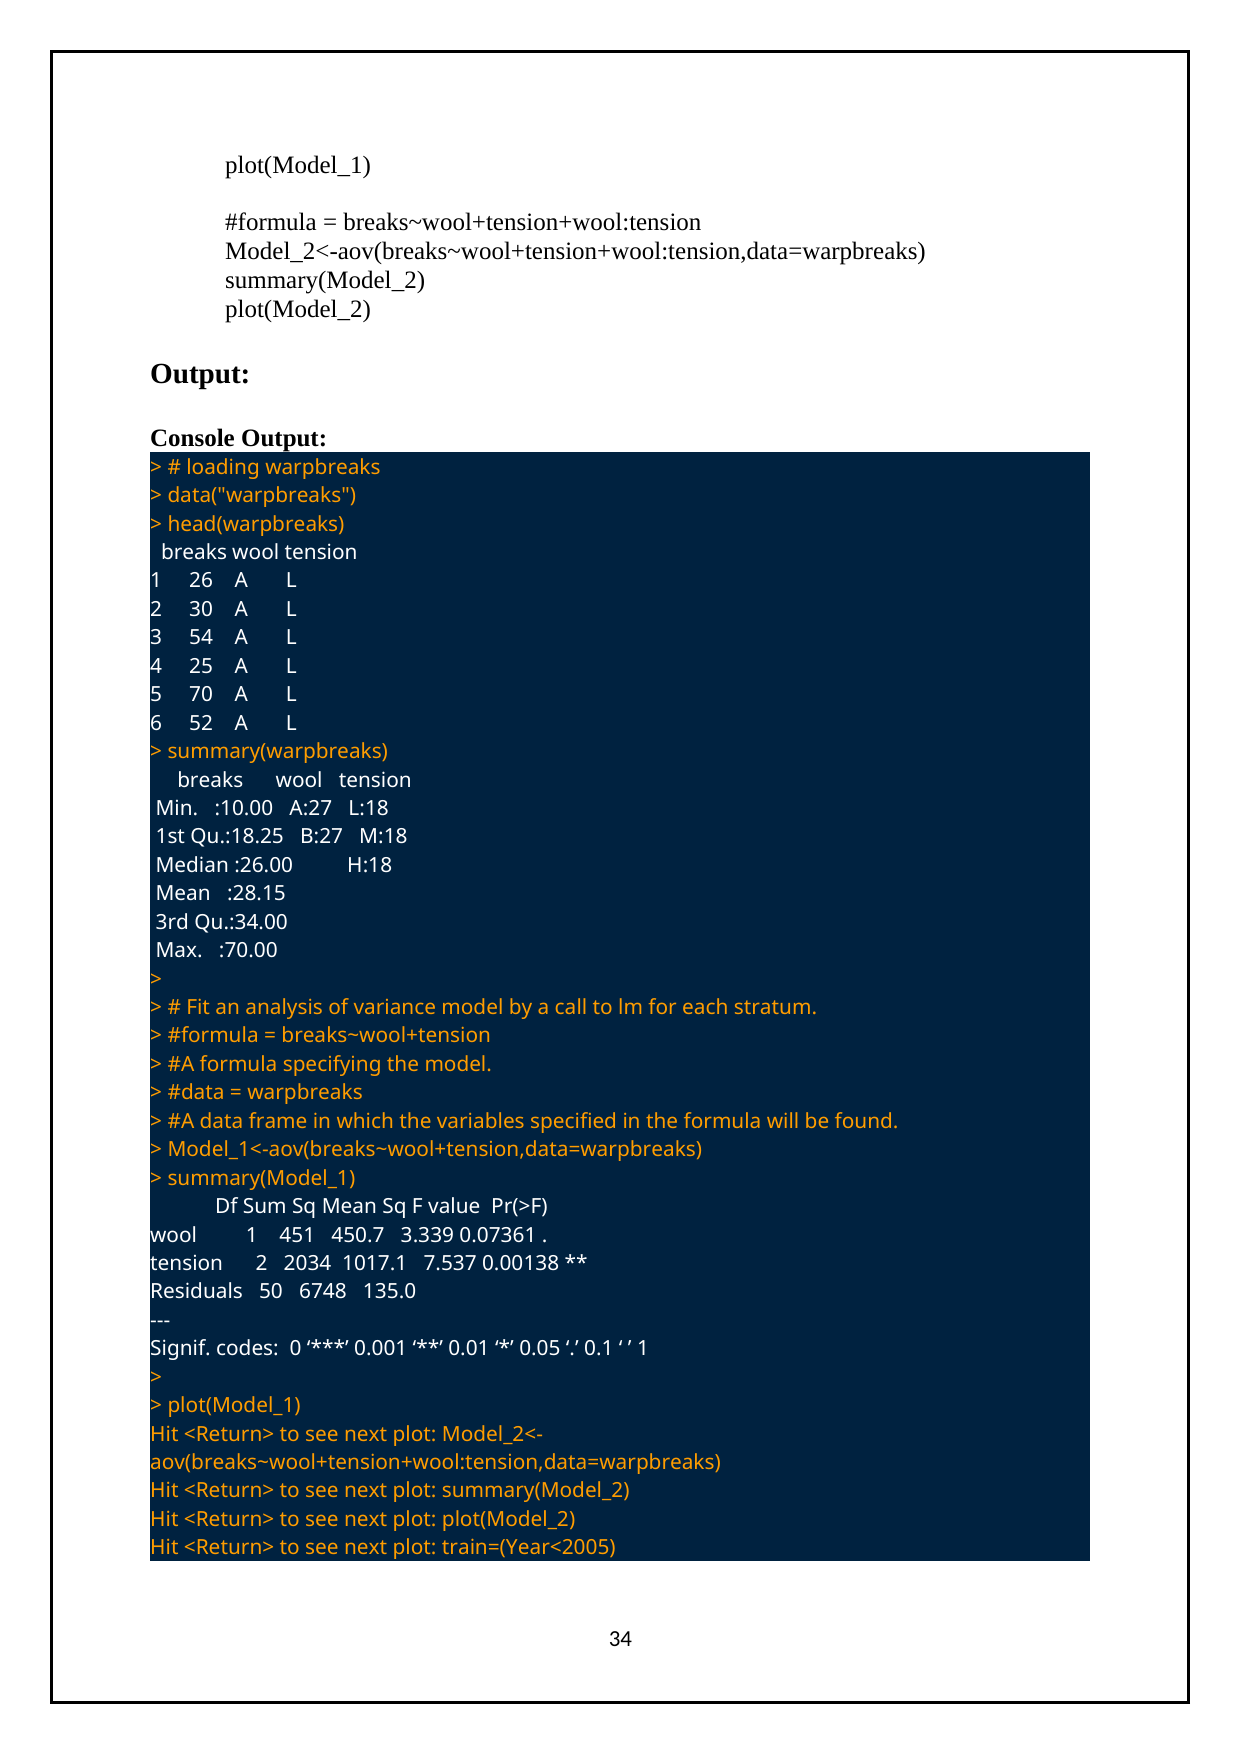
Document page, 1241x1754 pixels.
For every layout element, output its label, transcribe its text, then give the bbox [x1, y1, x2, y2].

text plot(Model_2) [225, 294, 1090, 322]
text Signif. codes: 0 ‘***’ 0.001 ‘**’ 0.01 ‘*’ 0.05 ‘.’ 0.1 ‘ ’ 1 [150, 1333, 1090, 1362]
text 6 52 A L [150, 708, 1090, 736]
text 4 25 A L [150, 651, 1090, 679]
text breaks wool tension [150, 537, 1090, 566]
text Df Sum Sq Mean Sq F value Pr(>F) [150, 1191, 1090, 1220]
text Median :26.00 H:18 [150, 850, 1090, 878]
text Model_2<-aov(breaks~wool+tension+wool:tension,data=warpbreaks) [225, 236, 1090, 265]
text 2 30 A L [150, 594, 1090, 622]
text 5 70 A L [150, 679, 1090, 708]
text Residuals 50 6748 135.0 [150, 1277, 1090, 1305]
text > plot(Model_1) [150, 1390, 1090, 1419]
text Output: [150, 356, 1090, 389]
text > #formula = breaks~wool+tension [150, 1021, 1090, 1049]
text Max. :70.00 [150, 935, 1090, 964]
text > #A data frame in which the variables specified in the formula will be found. [150, 1106, 1090, 1134]
text 3rd Qu.:34.00 [150, 907, 1090, 935]
text Mean :28.15 [150, 878, 1090, 907]
text tension 2 2034 1017.1 7.537 0.00138 ** [150, 1248, 1090, 1277]
text 1 26 A L [150, 566, 1090, 594]
text > #A formula specifying the model. [150, 1049, 1090, 1077]
text > head(warpbreaks) [150, 509, 1090, 537]
text 1st Qu.:18.25 B:27 M:18 [150, 822, 1090, 850]
text Hit <Return> to see next plot: Model_2<-aov(breaks~wool+tension+wool:tension,data=warpbreaks) [150, 1419, 1090, 1476]
text Hit <Return> to see next plot: summary(Model_2) [150, 1476, 1090, 1504]
text Hit <Return> to see next plot: plot(Model_2) [150, 1504, 1090, 1532]
text Min. :10.00 A:27 L:18 [150, 793, 1090, 822]
text --- [150, 1305, 1090, 1333]
text > [150, 964, 1090, 992]
text > summary(warpbreaks) [150, 736, 1090, 765]
text > # loading warpbreaks [150, 452, 1090, 480]
text > data("warpbreaks") [150, 480, 1090, 509]
text wool 1 451 450.7 3.339 0.07361 . [150, 1220, 1090, 1248]
text > #data = warpbreaks [150, 1077, 1090, 1106]
text plot(Model_1) [225, 150, 1090, 179]
text > [150, 1362, 1090, 1390]
text breaks wool tension [150, 765, 1090, 793]
text > Model_1<-aov(breaks~wool+tension,data=warpbreaks) [150, 1134, 1090, 1163]
text summary(Model_2) [225, 265, 1090, 294]
text > # Fit an analysis of variance model by a call to lm for each stratum. [150, 992, 1090, 1021]
text Console Output: [150, 423, 1090, 452]
text 3 54 A L [150, 622, 1090, 651]
text > summary(Model_1) [150, 1163, 1090, 1191]
text #formula = breaks~wool+tension+wool:tension [225, 207, 1090, 236]
text Hit <Return> to see next plot: train=(Year<2005) [150, 1532, 1090, 1561]
